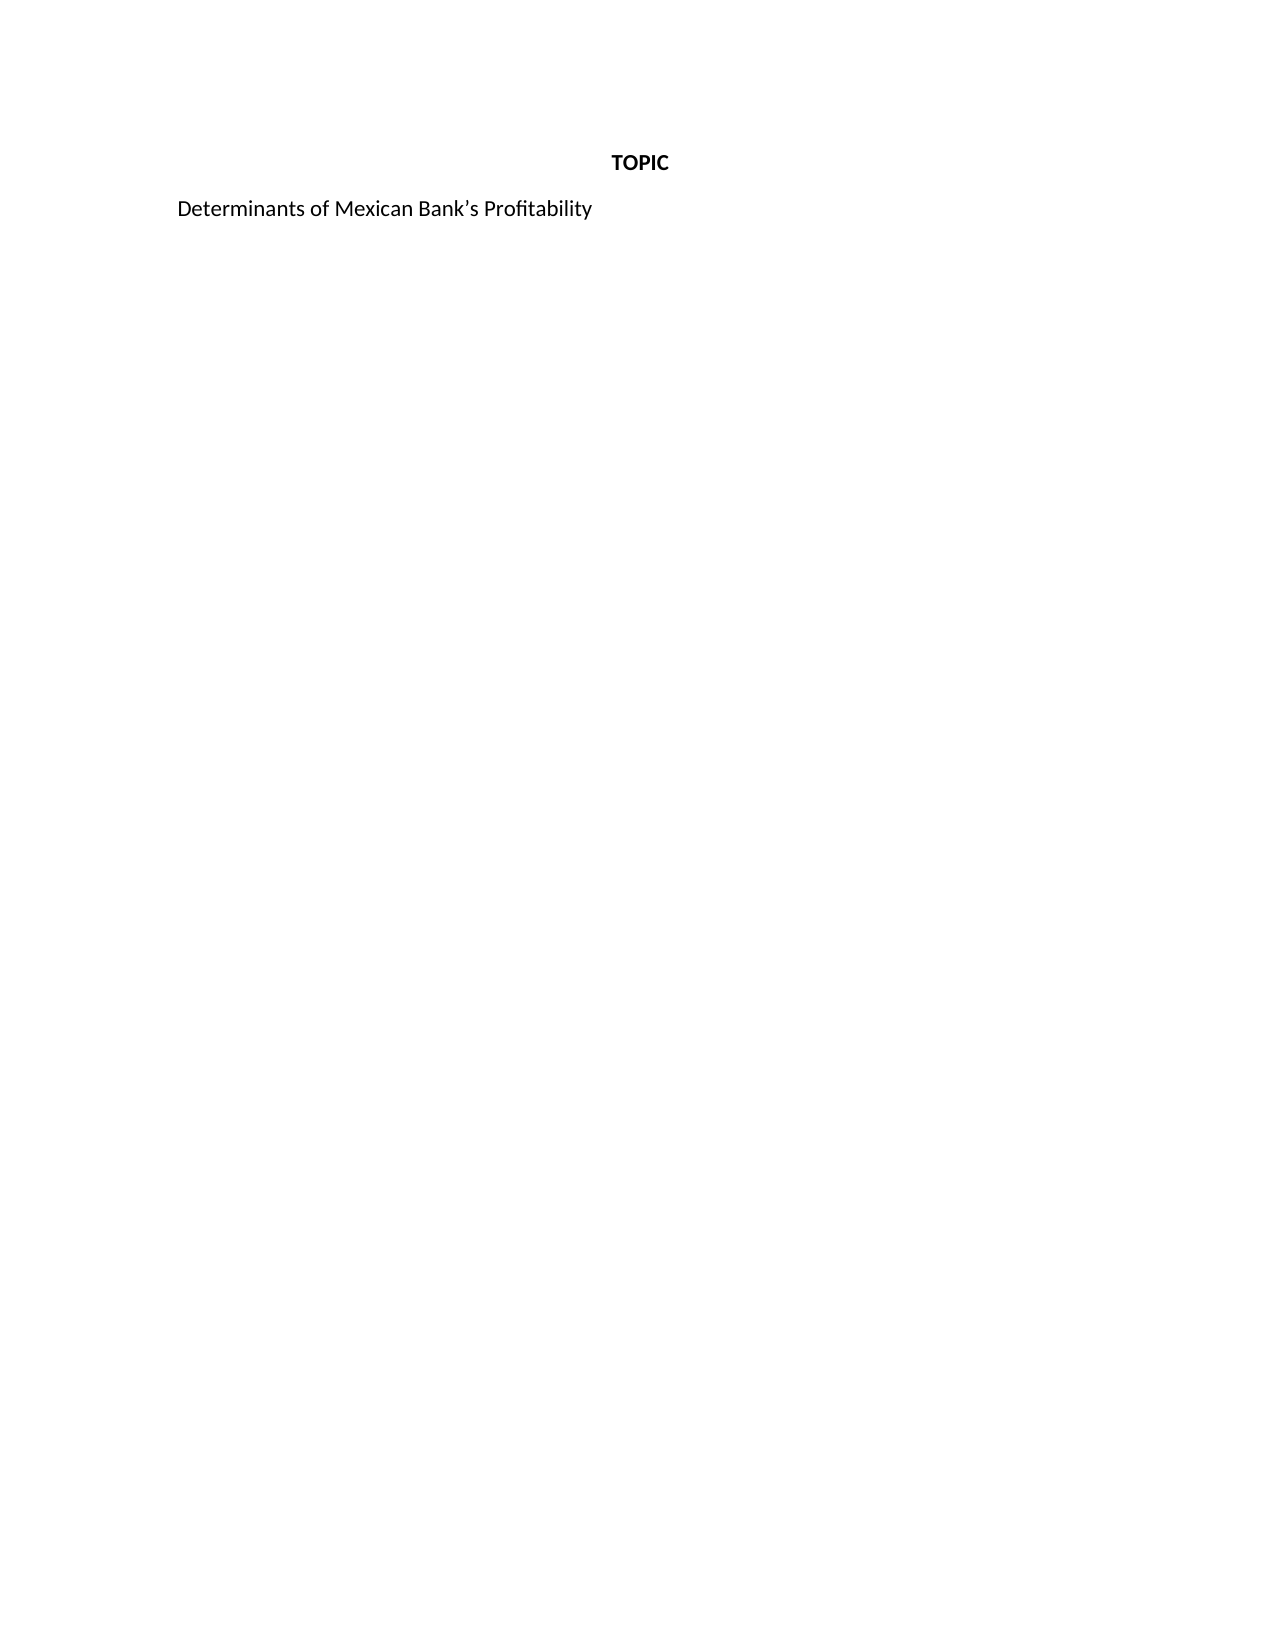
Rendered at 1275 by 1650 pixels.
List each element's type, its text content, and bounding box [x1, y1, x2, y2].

text Determinants of Mexican Bank’s Profitability [177, 194, 1098, 222]
subtitle TOPIC [177, 148, 1098, 176]
